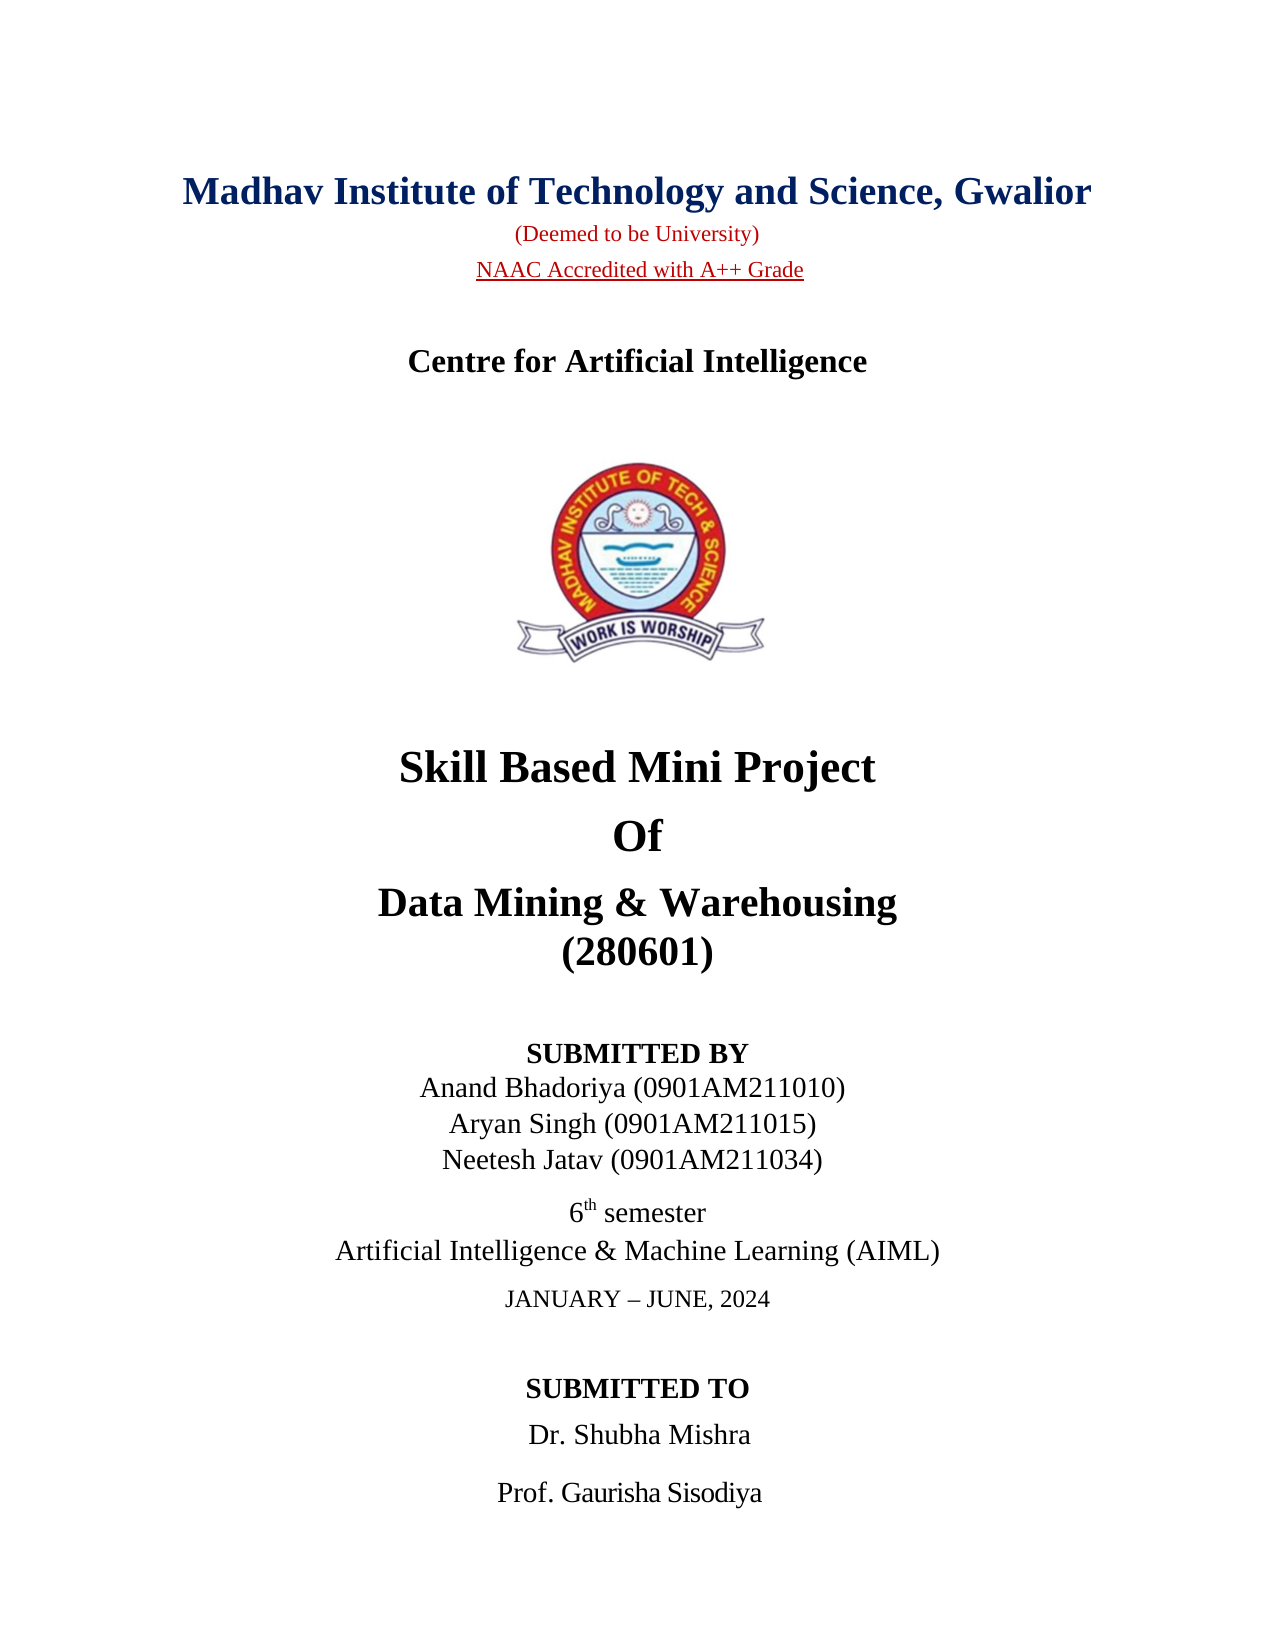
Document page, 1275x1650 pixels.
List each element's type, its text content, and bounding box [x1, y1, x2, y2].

text Anand Bhadoriya (0901AM211010) [139, 1070, 1125, 1103]
text 6th semester [431, 1195, 844, 1228]
text NAAC Accredited with A++ Grade [181, 257, 1093, 283]
text SUBMITTED TO [377, 1371, 898, 1405]
text (280601) [377, 926, 898, 974]
text Neetesh Jatav (0901AM211034) [139, 1142, 1125, 1176]
text Data Mining & Warehousing [377, 878, 898, 926]
text JANUARY – JUNE, 2024 [181, 1284, 1093, 1313]
text Madhav Institute of Technology and Science, Gwalior [181, 167, 1093, 213]
text Dr. Shubha Mishra [506, 1417, 769, 1451]
text Centre for Artificial Intelligence [377, 342, 898, 380]
picture [514, 458, 767, 667]
text Prof. Gaurisha Sisodiya [139, 1475, 769, 1509]
text Artificial Intelligence & Machine Learning (AIML) [195, 1233, 1080, 1267]
text SUBMITTED BY [377, 1036, 898, 1070]
text (Deemed to be University) [181, 219, 1093, 246]
subtitle Skill Based Mini Project Of [377, 740, 898, 861]
text Aryan Singh (0901AM211015) [139, 1106, 1125, 1139]
